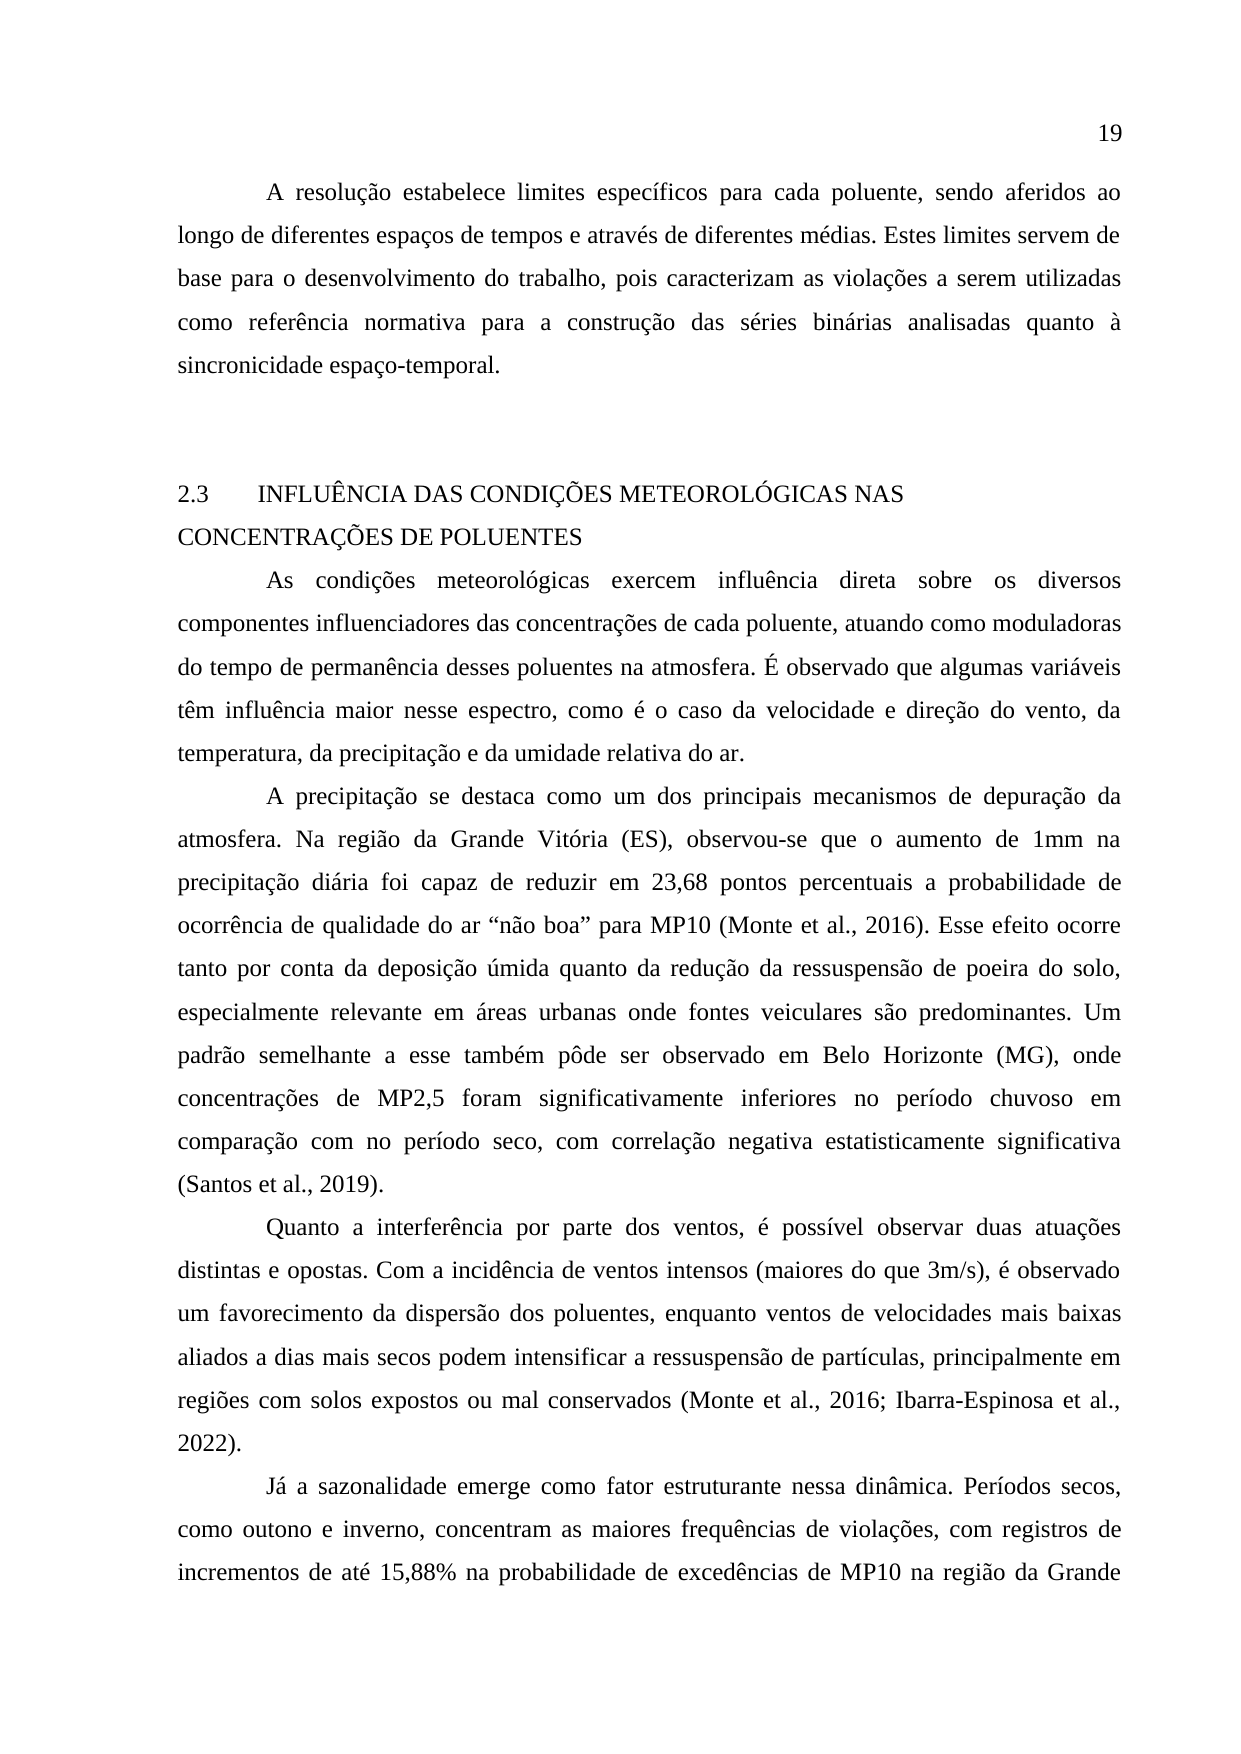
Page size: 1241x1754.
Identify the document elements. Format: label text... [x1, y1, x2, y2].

text As condições meteorológicas exercem influência direta sobre os diversos componentes influenciadores das concentrações de cada poluente, atuando como moduladoras do tempo de permanência desses poluentes na atmosfera. É observado que algumas variáveis têm influência maior nesse espectro, como é o caso da velocidade e direção do vento, da temperatura, da precipitação e da umidade relativa do ar. [177, 565, 1122, 767]
text A precipitação se destaca como um dos principais mecanismos de depuração da atmosfera. Na região da Grande Vitória (ES), observou-se que o aumento de 1mm na precipitação diária foi capaz de reduzir em 23,68 pontos percentuais a probabilidade de ocorrência de qualidade do ar “não boa” para MP10 (Monte et al., 2016). Esse efeito ocorre tanto por conta da deposição úmida quanto da redução da ressuspensão de poeira do solo, especialmente relevante em áreas urbanas onde fontes veiculares são predominantes. Um padrão semelhante a esse também pôde ser observado em Belo Horizonte (MG), onde concentrações de MP2,5 foram significativamente inferiores no período chuvoso em comparação com no período seco, com correlação negativa estatisticamente significativa (Santos et al., 2019). [177, 781, 1122, 1198]
text A resolução estabelece limites específicos para cada poluente, sendo aferidos ao longo de diferentes espaços de tempos e através de diferentes médias. Estes limites servem de base para o desenvolvimento do trabalho, pois caracterizam as violações a serem utilizadas como referência normativa para a construção das séries binárias analisadas quanto à sincronicidade espaço-temporal. [177, 177, 1122, 378]
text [177, 1471, 1122, 1586]
subtitle Influência das condições meteorológicas nas concentrações de poluentes [177, 479, 1122, 551]
text Quanto a interferência por parte dos ventos, é possível observar duas atuações distintas e opostas. Com a incidência de ventos intensos (maiores do que 3m/s), é observado um favorecimento da dispersão dos poluentes, enquanto ventos de velocidades mais baixas aliados a dias mais secos podem intensificar a ressuspensão de partículas, principalmente em regiões com solos expostos ou mal conservados (Monte et al., 2016; Ibarra-Espinosa et al., 2022). [177, 1212, 1122, 1457]
